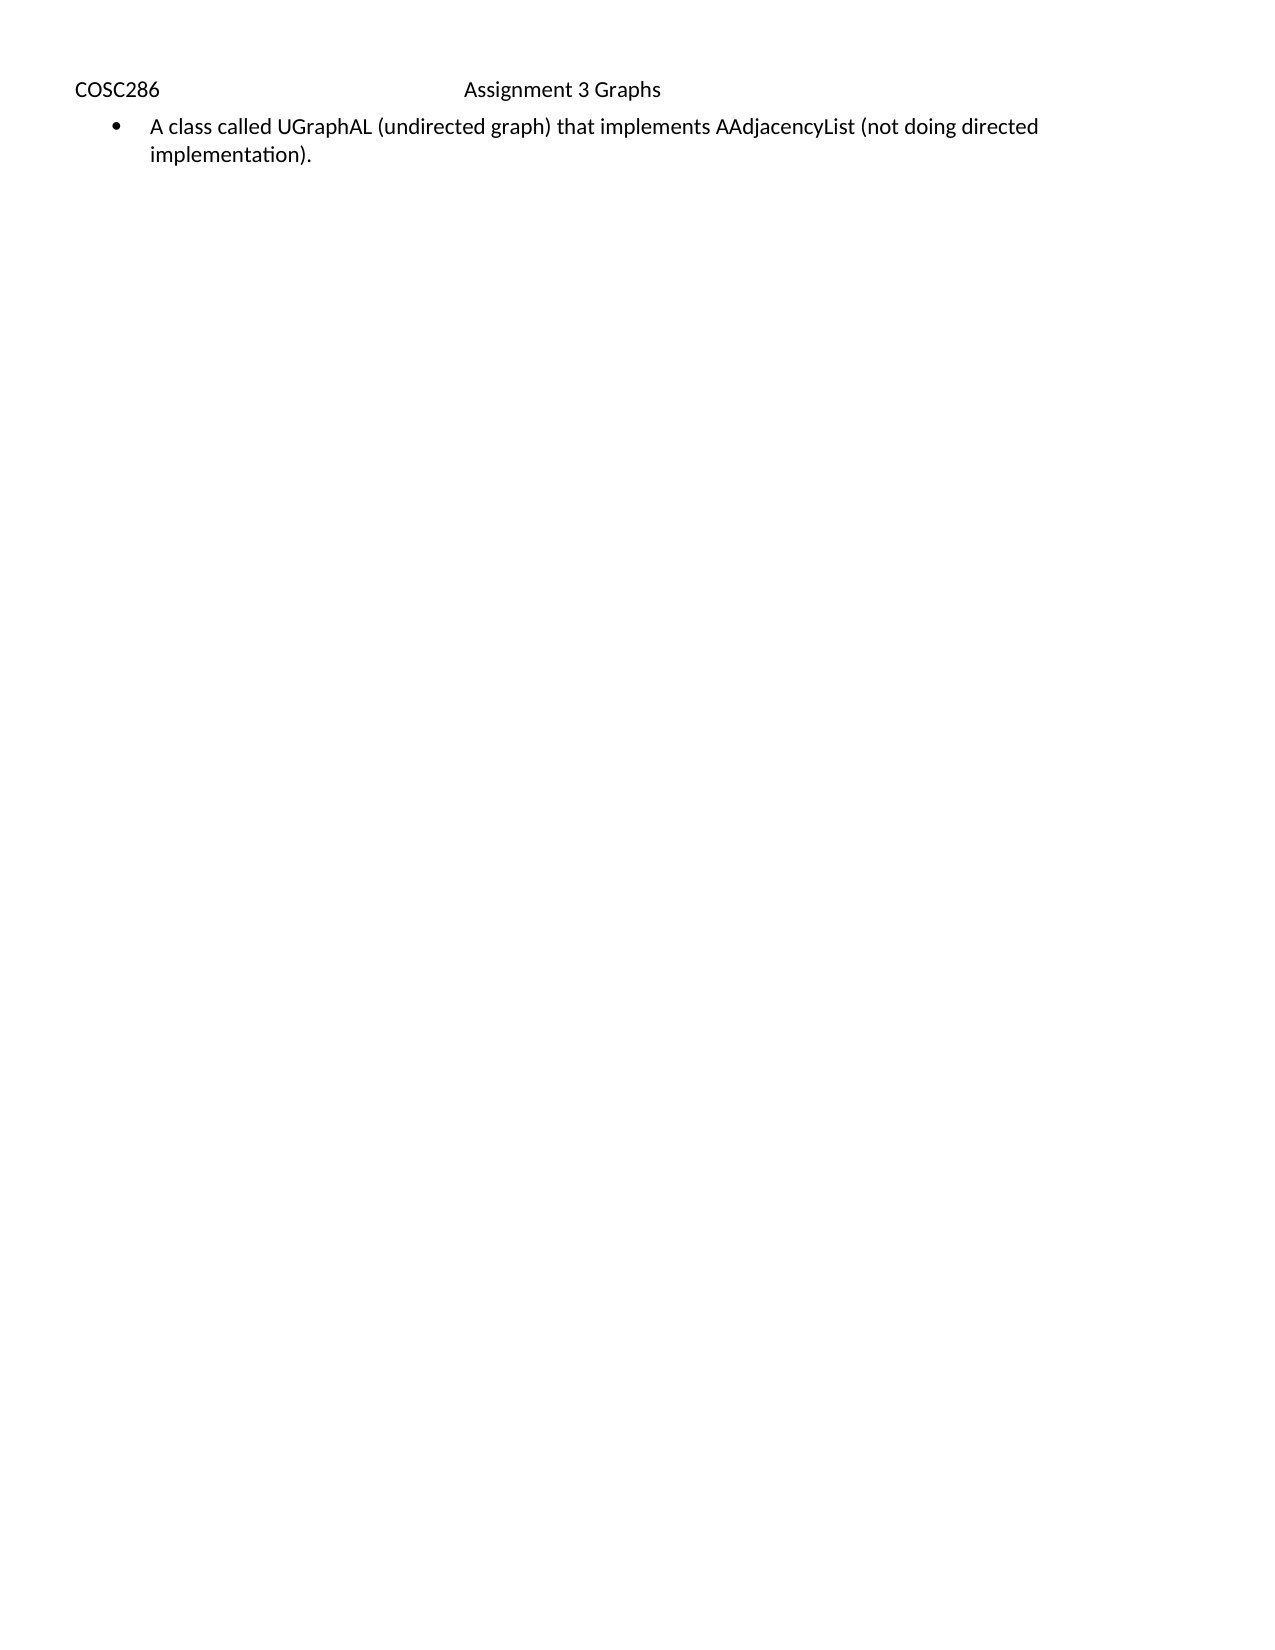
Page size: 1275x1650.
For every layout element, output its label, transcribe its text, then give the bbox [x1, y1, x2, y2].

list A class called UGraphAL (undirected graph) that implements AAdjacencyList (not doing directed implementation). [112, 112, 1200, 168]
